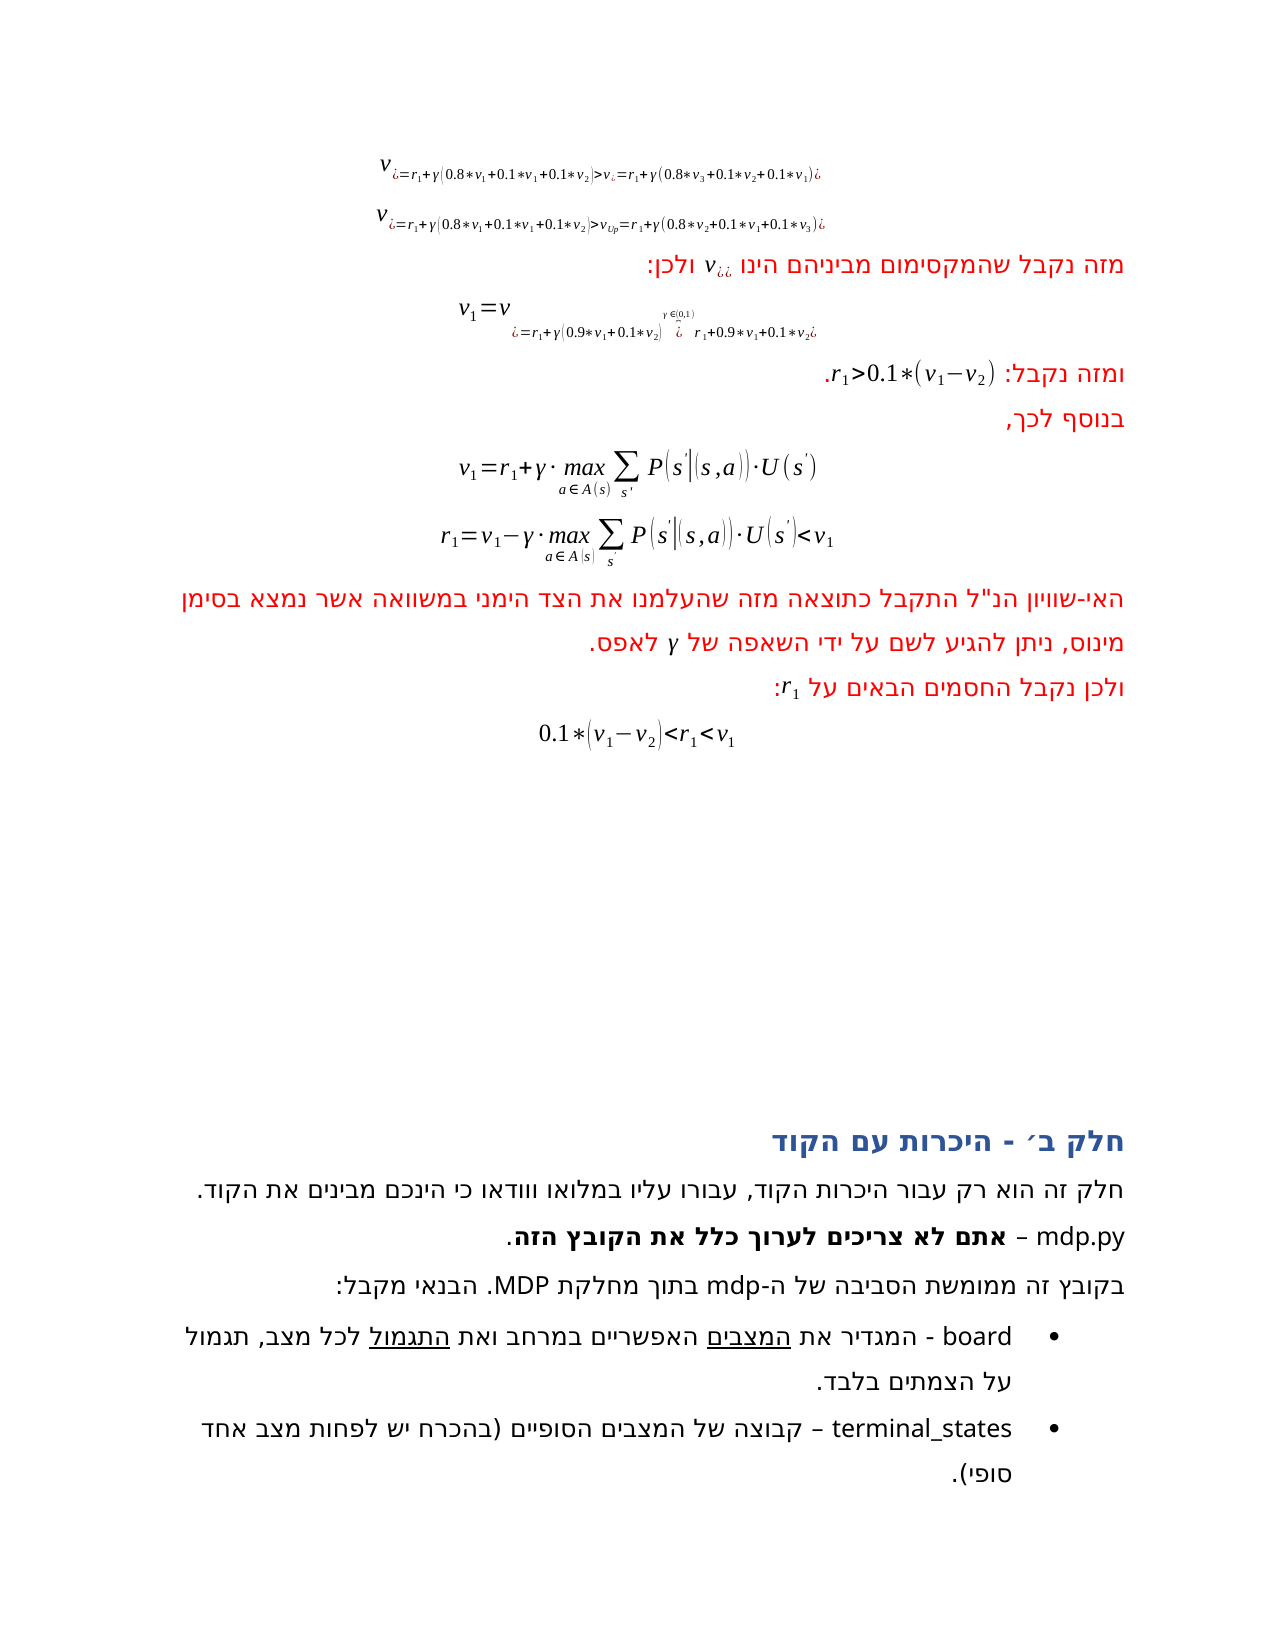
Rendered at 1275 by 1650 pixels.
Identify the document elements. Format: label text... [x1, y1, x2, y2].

text האי-שוויון הנ"ל התקבל כתוצאה מזה שהעלמנו את הצד הימני במשוואה אשר נמצא בסימן מינוס, ניתן להגיע לשם על ידי השאפה של לאפס. [150, 584, 1125, 657]
list board - המגדיר את המצבים האפשריים במרחב ואת התגמול לכל מצב, תגמול על הצמתים בלבד. [150, 1318, 1050, 1396]
text חלק זה הוא רק עבור היכרות הקוד, עבורו עליו במלואו ווודאו כי הינכם מבינים את הקוד. [150, 1175, 1125, 1204]
text חלק ב׳ - היכרות עם הקוד [150, 1124, 1125, 1158]
list terminal_states – קבוצה של המצבים הסופיים (בהכרח יש לפחות מצב אחד סופי). [150, 1411, 1050, 1489]
text ומזה נקבל: . [150, 357, 1125, 389]
text ולכן נקבל החסמים הבאים על : [150, 672, 1125, 703]
text בנוסף לכך, [150, 404, 1125, 433]
text mdp.py – אתם לא צריכים לערוך כלל את הקובץ הזה. בקובץ זה ממומשת הסביבה של ה-mdp בתוך מחלקת MDP. הבנאי מקבל: [150, 1219, 1125, 1302]
text מזה נקבל שהמקסימום מביניהם הינו ולכן: [150, 250, 1125, 279]
